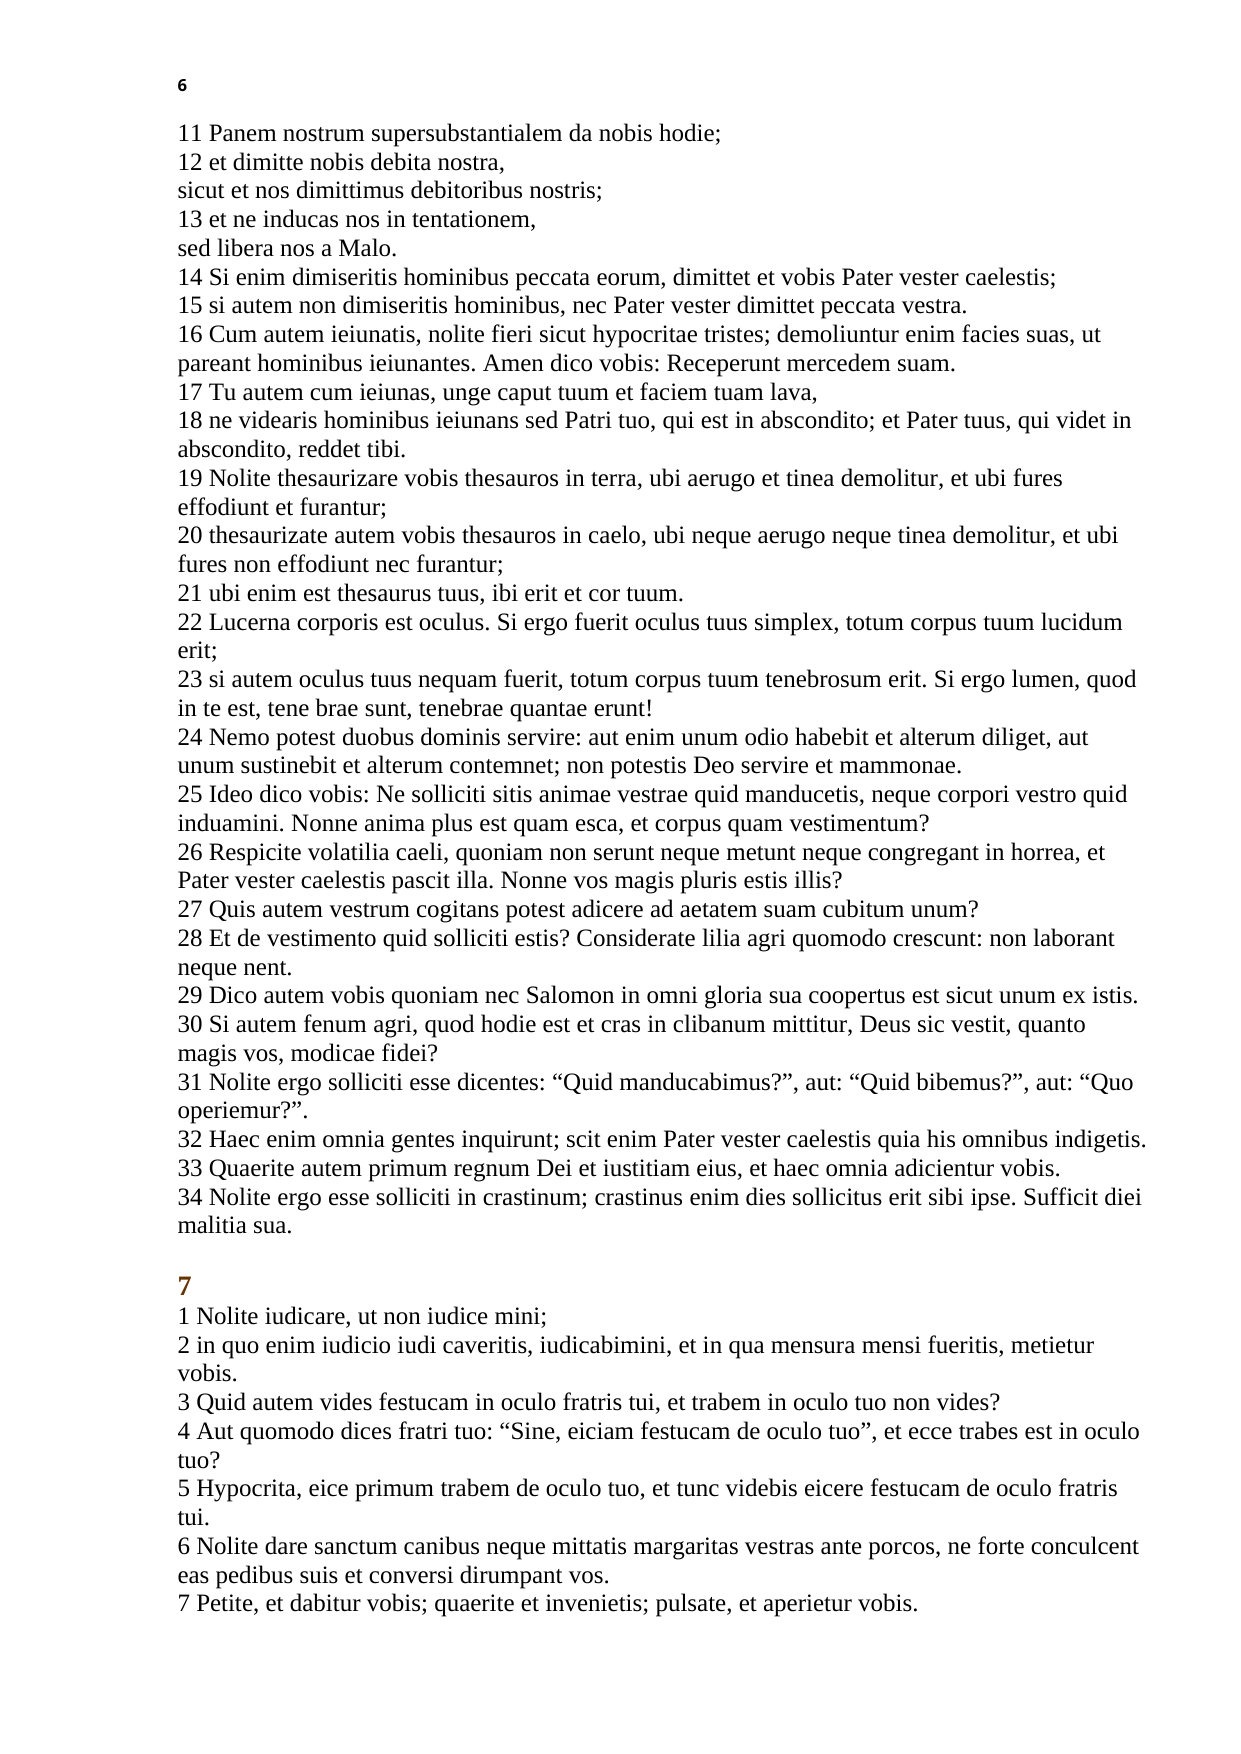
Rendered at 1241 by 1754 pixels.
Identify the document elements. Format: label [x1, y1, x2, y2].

text [177, 1268, 1152, 1617]
text [177, 118, 1152, 1239]
